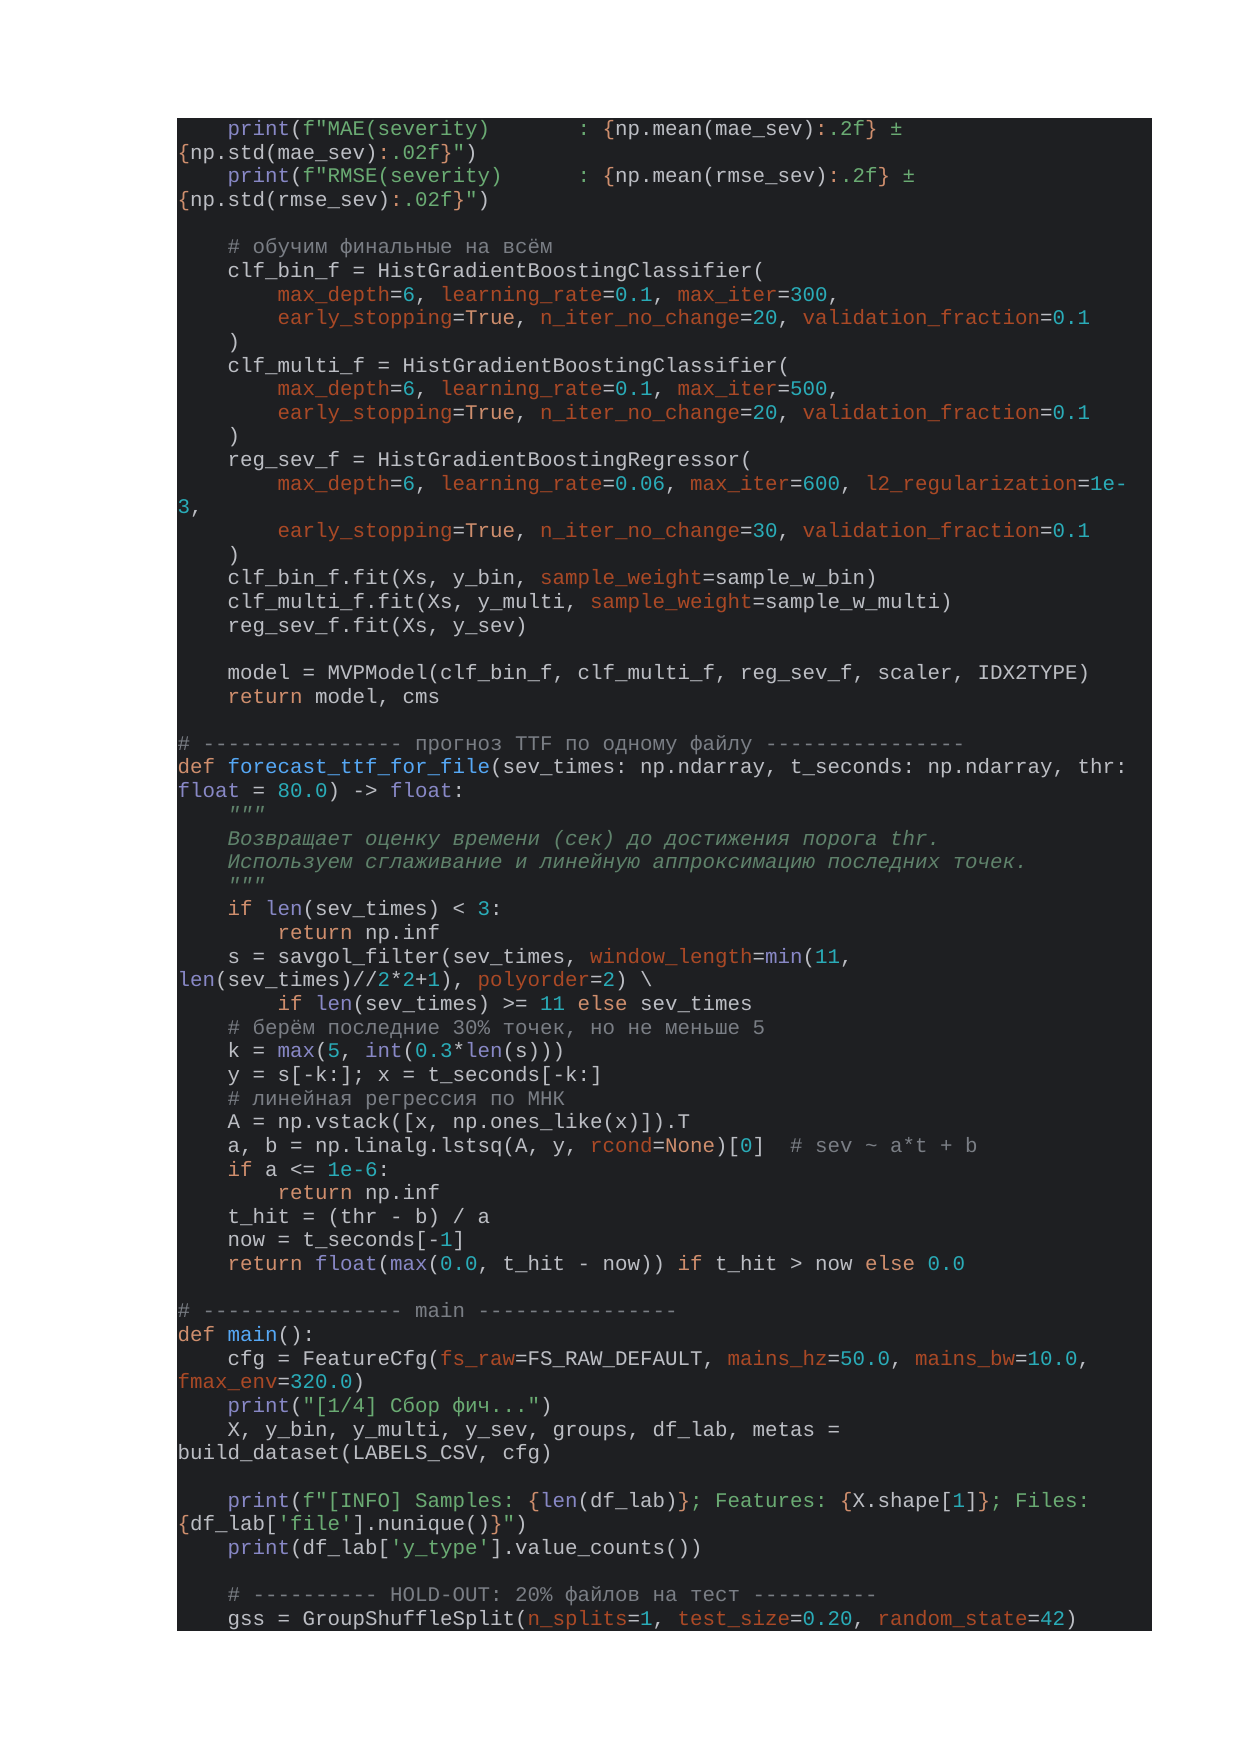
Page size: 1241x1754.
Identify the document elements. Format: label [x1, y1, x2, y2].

text [177, 118, 1152, 1631]
